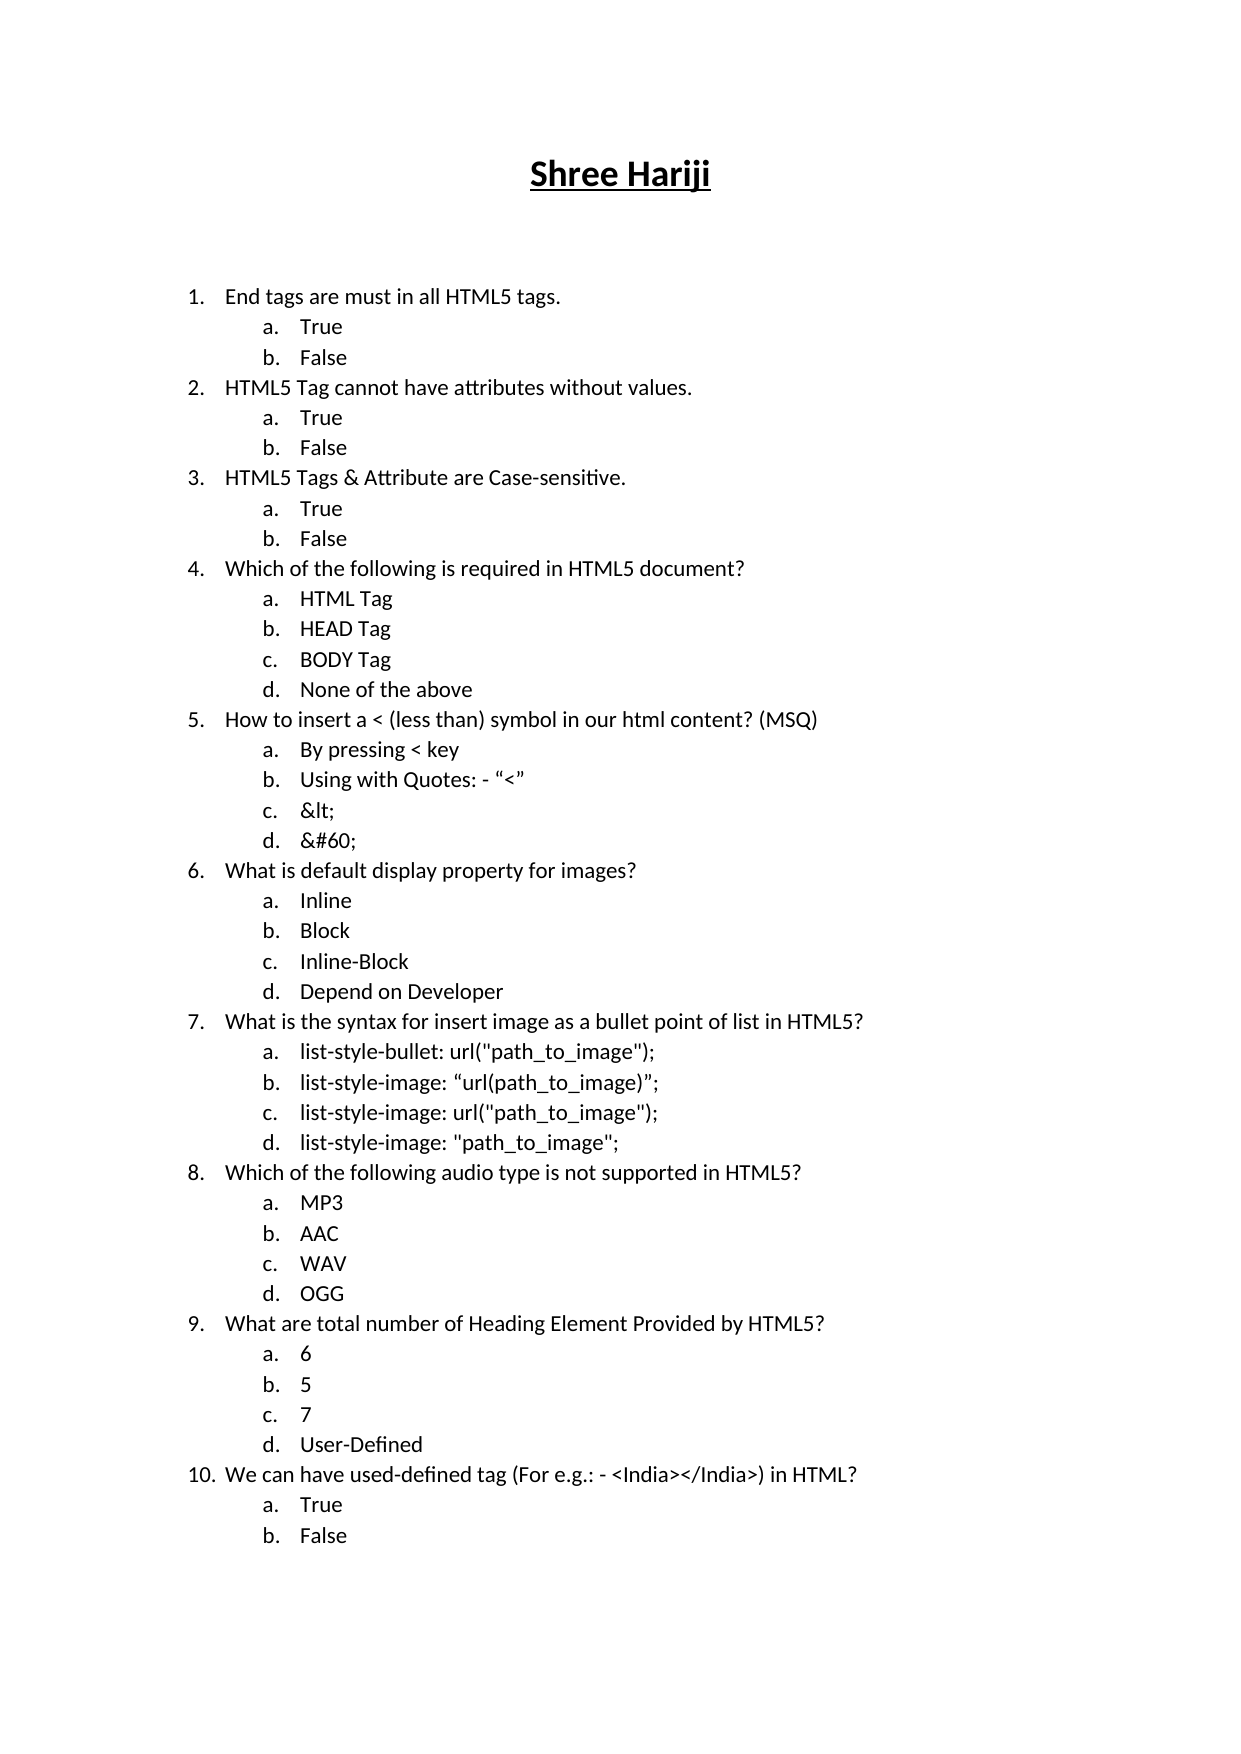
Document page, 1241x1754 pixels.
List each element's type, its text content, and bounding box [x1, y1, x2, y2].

list What is default display property for images? [187, 856, 1090, 884]
list False [262, 1521, 1090, 1549]
list HEAD Tag [262, 614, 1090, 643]
list User-Defined [262, 1430, 1090, 1458]
list Block [262, 917, 1090, 945]
list True [262, 312, 1090, 341]
list OGG [262, 1279, 1090, 1307]
list HTML Tag [262, 584, 1090, 612]
list HTML5 Tags & Attribute are Case-sensitive. [187, 463, 1090, 492]
list Inline-Block [262, 947, 1090, 975]
list WAV [262, 1249, 1090, 1277]
list End tags are must in all HTML5 tags. [187, 282, 1090, 310]
list &#60; [262, 826, 1090, 854]
list True [262, 1491, 1090, 1519]
list By pressing < key [262, 735, 1090, 763]
list True [262, 494, 1090, 522]
list What are total number of Heading Element Provided by HTML5? [187, 1309, 1090, 1337]
list False [262, 343, 1090, 371]
list list-style-image: url("path_to_image"); [262, 1098, 1090, 1126]
list False [262, 433, 1090, 461]
text Shree Hariji [150, 150, 1090, 196]
list How to insert a < (less than) symbol in our html content? (MSQ) [187, 705, 1090, 733]
list Which of the following is required in HTML5 document? [187, 554, 1090, 582]
list 6 [262, 1339, 1090, 1368]
list Which of the following audio type is not supported in HTML5? [187, 1158, 1090, 1186]
list list-style-bullet: url("path_to_image"); [262, 1037, 1090, 1066]
list False [262, 524, 1090, 552]
list BODY Tag [262, 645, 1090, 673]
list Depend on Developer [262, 977, 1090, 1005]
list Using with Quotes: - “<” [262, 766, 1090, 794]
list &lt; [262, 796, 1090, 824]
list AAC [262, 1219, 1090, 1247]
list list-style-image: “url(path_to_image)”; [262, 1068, 1090, 1096]
list list-style-image: "path_to_image"; [262, 1128, 1090, 1156]
list True [262, 403, 1090, 431]
list None of the above [262, 675, 1090, 703]
list We can have used-defined tag (For e.g.: - <India></India>) in HTML? [187, 1460, 1090, 1488]
list MP3 [262, 1188, 1090, 1217]
list 7 [262, 1400, 1090, 1428]
list 5 [262, 1370, 1090, 1398]
list Inline [262, 886, 1090, 914]
list What is the syntax for insert image as a bullet point of list in HTML5? [187, 1007, 1090, 1035]
list HTML5 Tag cannot have attributes without values. [187, 373, 1090, 401]
